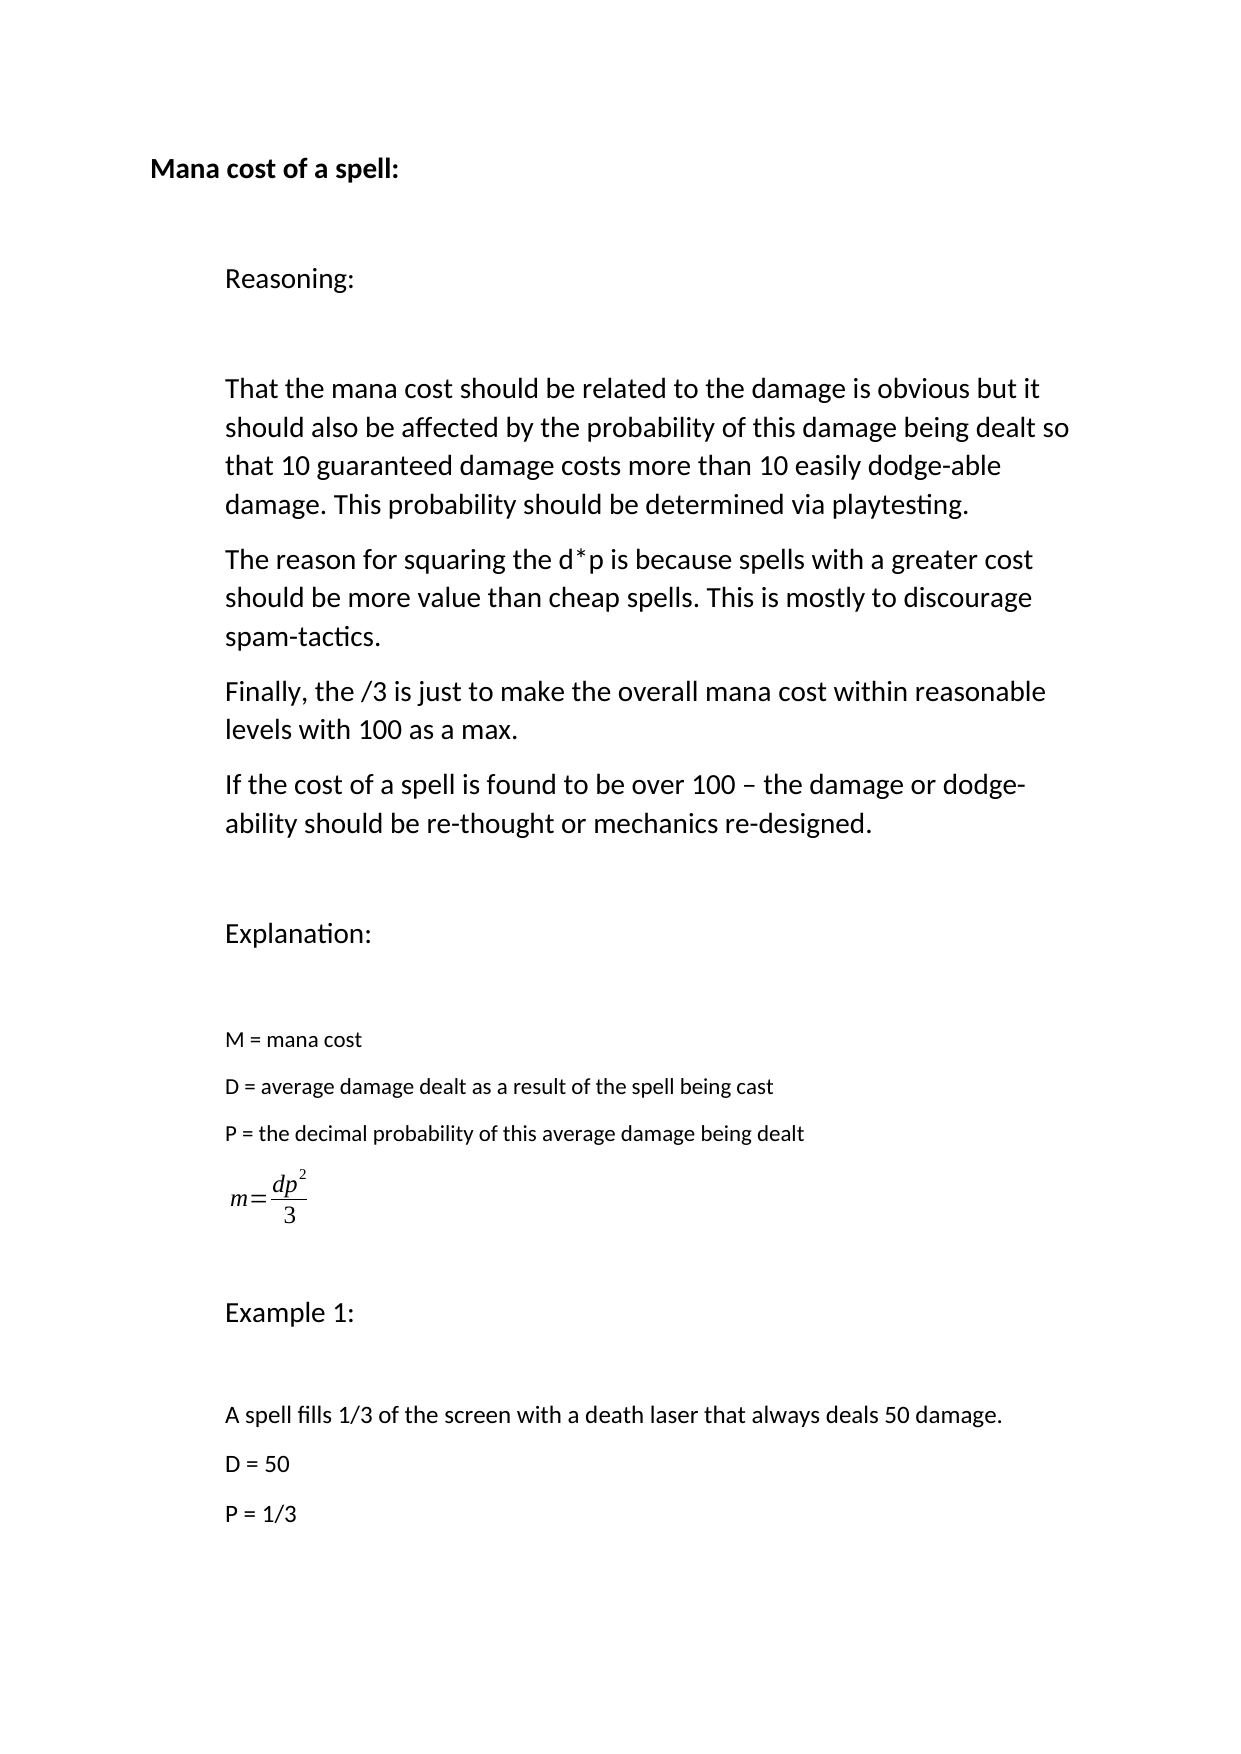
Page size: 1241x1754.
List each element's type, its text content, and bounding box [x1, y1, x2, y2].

text P = 1/3 [150, 1498, 1090, 1528]
text Finally, the /3 is just to make the overall mana cost within reasonable levels with 100 as a max. [225, 673, 1090, 747]
text A spell fills 1/3 of the screen with a death laser that always deals 50 damage. [225, 1399, 1090, 1429]
text Mana cost of a spell: [150, 150, 1090, 186]
text That the mana cost should be related to the damage is obvious but it should also be affected by the probability of this damage being dealt so that 10 guaranteed damage costs more than 10 easily dodge-able damage. This probability should be determined via playtesting. [225, 370, 1090, 521]
text D = 50 [225, 1448, 1090, 1479]
text Reasoning: [225, 260, 1090, 296]
text M = mana cost [225, 1025, 1090, 1053]
text If the cost of a spell is found to be over 100 – the damage or dodge-ability should be re-thought or mechanics re-designed. [225, 766, 1090, 840]
text The reason for squaring the d*p is because spells with a greater cost should be more value than cheap spells. This is mostly to discourage spam-tactics. [225, 541, 1090, 653]
text Explanation: [225, 915, 1090, 951]
text Example 1: [225, 1294, 1090, 1330]
text P = the decimal probability of this average damage being dealt [225, 1119, 1090, 1147]
text D = average damage dealt as a result of the spell being cast [225, 1072, 1090, 1100]
